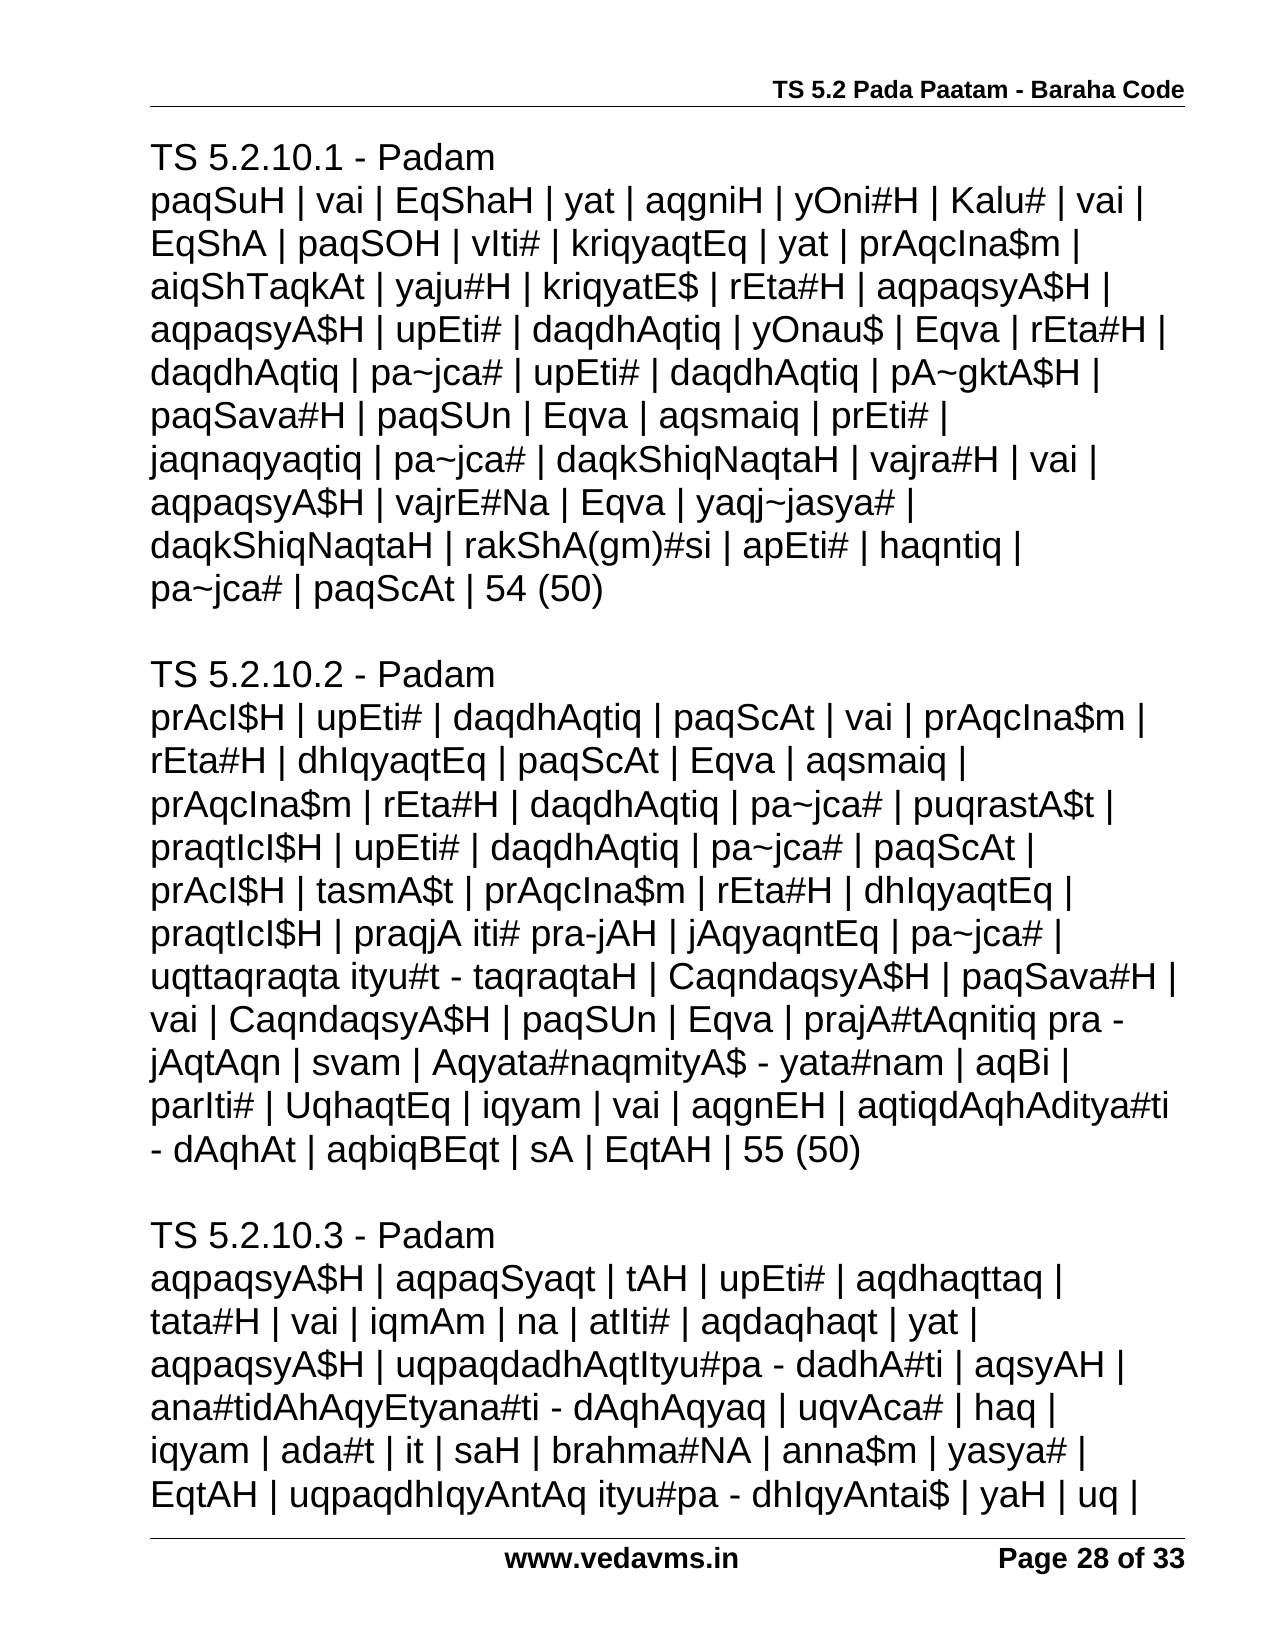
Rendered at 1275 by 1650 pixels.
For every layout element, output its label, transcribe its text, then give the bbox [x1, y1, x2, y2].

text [150, 1256, 1185, 1515]
text paqSuH | vai | EqShaH | yat | aqgniH | yOni#H | Kalu# | vai | EqShA | paqSOH | vIti# | kriqyaqtEq | yat | prAqcIna$m | aiqShTaqkAt | yaju#H | kriqyatE$ | rEta#H | aqpaqsyA$H | aqpaqsyA$H | upEti# | daqdhAqtiq | yOnau$ | Eqva | rEta#H | daqdhAqtiq | pa~jca# | upEti# | daqdhAqtiq | pA~gktA$H | paqSava#H | paqSUn | Eqva | aqsmaiq | prEti# | jaqnaqyaqtiq | pa~jca# | daqkShiqNaqtaH | vajra#H | vai | aqpaqsyA$H | vajrE#Na | Eqva | yaqj~jasya# | daqkShiqNaqtaH | rakShA(gm)#si | apEti# | haqntiq | pa~jca# | paqScAt | 54 (50) [150, 178, 1185, 609]
text TS 5.2.10.3 - Padam [150, 1213, 1185, 1256]
text prAcI$H | upEti# | daqdhAqtiq | paqScAt | vai | prAqcIna$m | rEta#H | dhIqyaqtEq | paqScAt | Eqva | aqsmaiq | prAqcIna$m | rEta#H | daqdhAqtiq | pa~jca# | puqrastA$t | praqtIcI$H | upEti# | daqdhAqtiq | pa~jca# | paqScAt | prAcI$H | tasmA$t | prAqcIna$m | rEta#H | dhIqyaqtEq | praqtIcI$H | praqjA iti# pra-jAH | jAqyaqntEq | pa~jca# | uqttaqraqta ityu#t - taqraqtaH | CaqndaqsyA$H | paqSava#H | vai | CaqndaqsyA$H | paqSUn | Eqva | prajA#tAqnitiq pra - jAqtAqn | svam | Aqyata#naqmityA$ - yata#nam | aqBi | parIti# | UqhaqtEq | iqyam | vai | aqgnEH | aqtiqdAqhAditya#ti - dAqhAt | aqbiqBEqt | sA | EqtAH | 55 (50) [150, 696, 1185, 1170]
text TS 5.2.10.2 - Padam [150, 652, 1185, 696]
text TS 5.2.10.1 - Padam [150, 135, 1185, 178]
